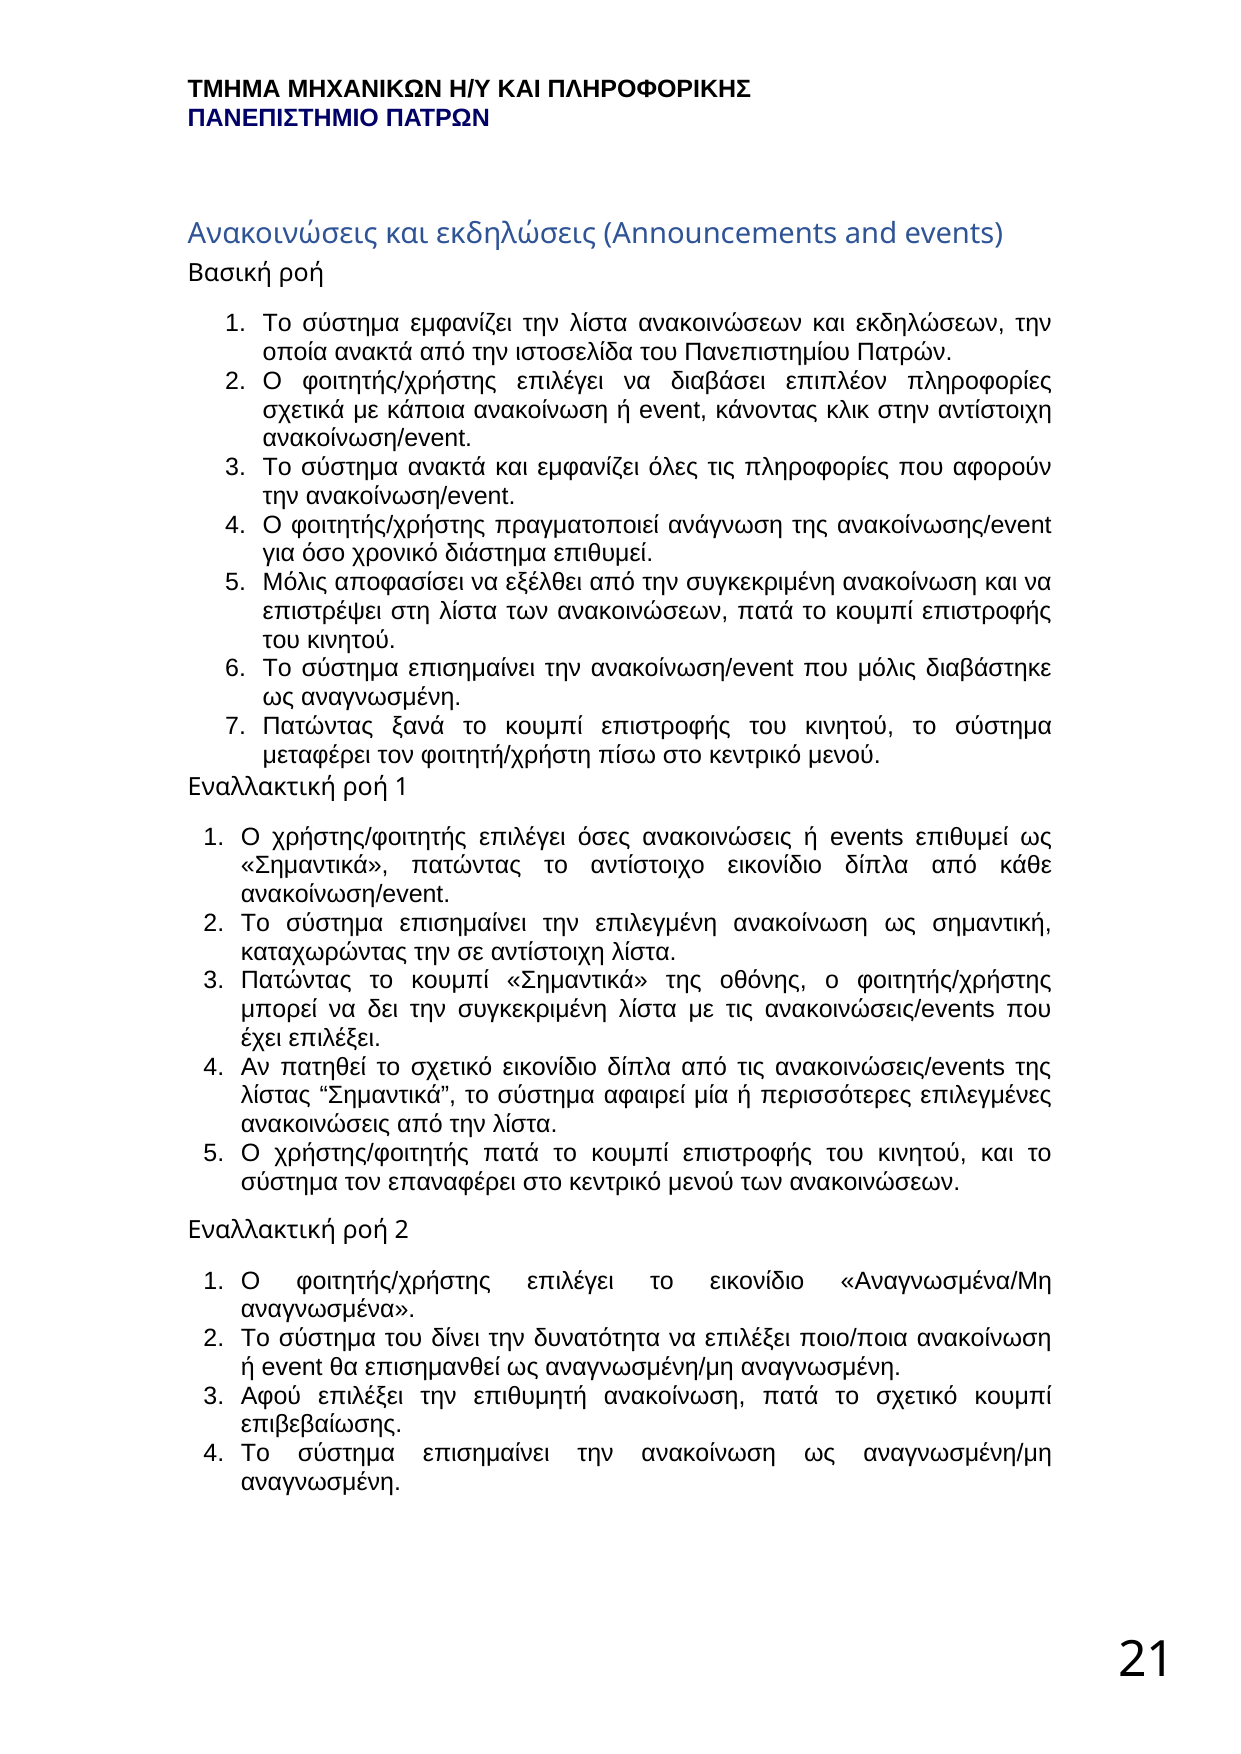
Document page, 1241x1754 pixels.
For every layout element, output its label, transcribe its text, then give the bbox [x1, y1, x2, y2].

list Αν πατηθεί το σχετικό εικονίδιο δίπλα από τις ανακοινώσεις/events της λίστας “Σημαντικά”, το σύστημα αφαιρεί μία ή περισσότερες επιλεγμένες ανακοινώσεις από την λίστα. [203, 1052, 1053, 1138]
list Πατώντας ξανά το κουμπί επιστροφής του κινητού, το σύστημα μεταφέρει τον φοιτητή/χρήστη πίσω στο κεντρικό μενού. [225, 711, 1053, 768]
list Το σύστημα επισημαίνει την επιλεγμένη ανακοίνωση ως σημαντική, καταχωρώντας την σε αντίστοιχη λίστα. [203, 908, 1053, 966]
text Εναλλακτική ροή 2 [187, 1212, 1053, 1246]
list Ο φοιτητής/χρήστης επιλέγει να διαβάσει επιπλέον πληροφορίες σχετικά με κάποια ανακοίνωση ή event, κάνοντας κλικ στην αντίστοιχη ανακοίνωση/event. [225, 366, 1053, 452]
list Πατώντας το κουμπί «Σημαντικά» της οθόνης, ο φοιτητής/χρήστης μπορεί να δει την συγκεκριμένη λίστα με τις ανακοινώσεις/events που έχει επιλέξει. [203, 966, 1053, 1052]
list Ο χρήστης/φοιτητής επιλέγει όσες ανακοινώσεις ή events επιθυμεί ως «Σημαντικά», πατώντας το αντίστοιχο εικονίδιο δίπλα από κάθε ανακοίνωση/event. [203, 822, 1053, 908]
list Το σύστημα ανακτά και εμφανίζει όλες τις πληροφορίες που αφορούν την ανακοίνωση/event. [225, 452, 1053, 509]
text Εναλλακτική ροή 1 [187, 768, 1053, 802]
subtitle Ανακοινώσεις και εκδηλώσεις (Announcements and events) [187, 212, 1053, 252]
list Αφού επιλέξει την επιθυμητή ανακοίνωση, πατά το σχετικό κουμπί επιβεβαίωσης. [203, 1381, 1053, 1438]
list Το σύστημα επισημαίνει την ανακοίνωση ως αναγνωσμένη/μη αναγνωσμένη. [203, 1438, 1053, 1496]
list Ο φοιτητής/χρήστης πραγματοποιεί ανάγνωση της ανακοίνωσης/event για όσο χρονικό διάστημα επιθυμεί. [225, 509, 1053, 567]
list Το σύστημα εμφανίζει την λίστα ανακοινώσεων και εκδηλώσεων, την οποία ανακτά από την ιστοσελίδα του Πανεπιστημίου Πατρών. [225, 308, 1053, 366]
list Μόλις αποφασίσει να εξέλθει από την συγκεκριμένη ανακοίνωση και να επιστρέψει στη λίστα των ανακοινώσεων, πατά το κουμπί επιστροφής του κινητού. [225, 567, 1053, 653]
list Το σύστημα του δίνει την δυνατότητα να επιλέξει ποιο/ποια ανακοίνωση ή event θα επισημανθεί ως αναγνωσμένη/μη αναγνωσμένη. [203, 1323, 1053, 1381]
list Το σύστημα επισημαίνει την ανακοίνωση/event που μόλις διαβάστηκε ως αναγνωσμένη. [225, 653, 1053, 711]
list Ο χρήστης/φοιτητής πατά το κουμπί επιστροφής του κινητού, και το σύστημα τον επαναφέρει στο κεντρικό μενού των ανακοινώσεων. [203, 1138, 1053, 1196]
list Ο φοιτητής/χρήστης επιλέγει το εικονίδιο «Αναγνωσμένα/Μη αναγνωσμένα». [203, 1266, 1053, 1323]
text Βασική ροή [187, 255, 1053, 289]
